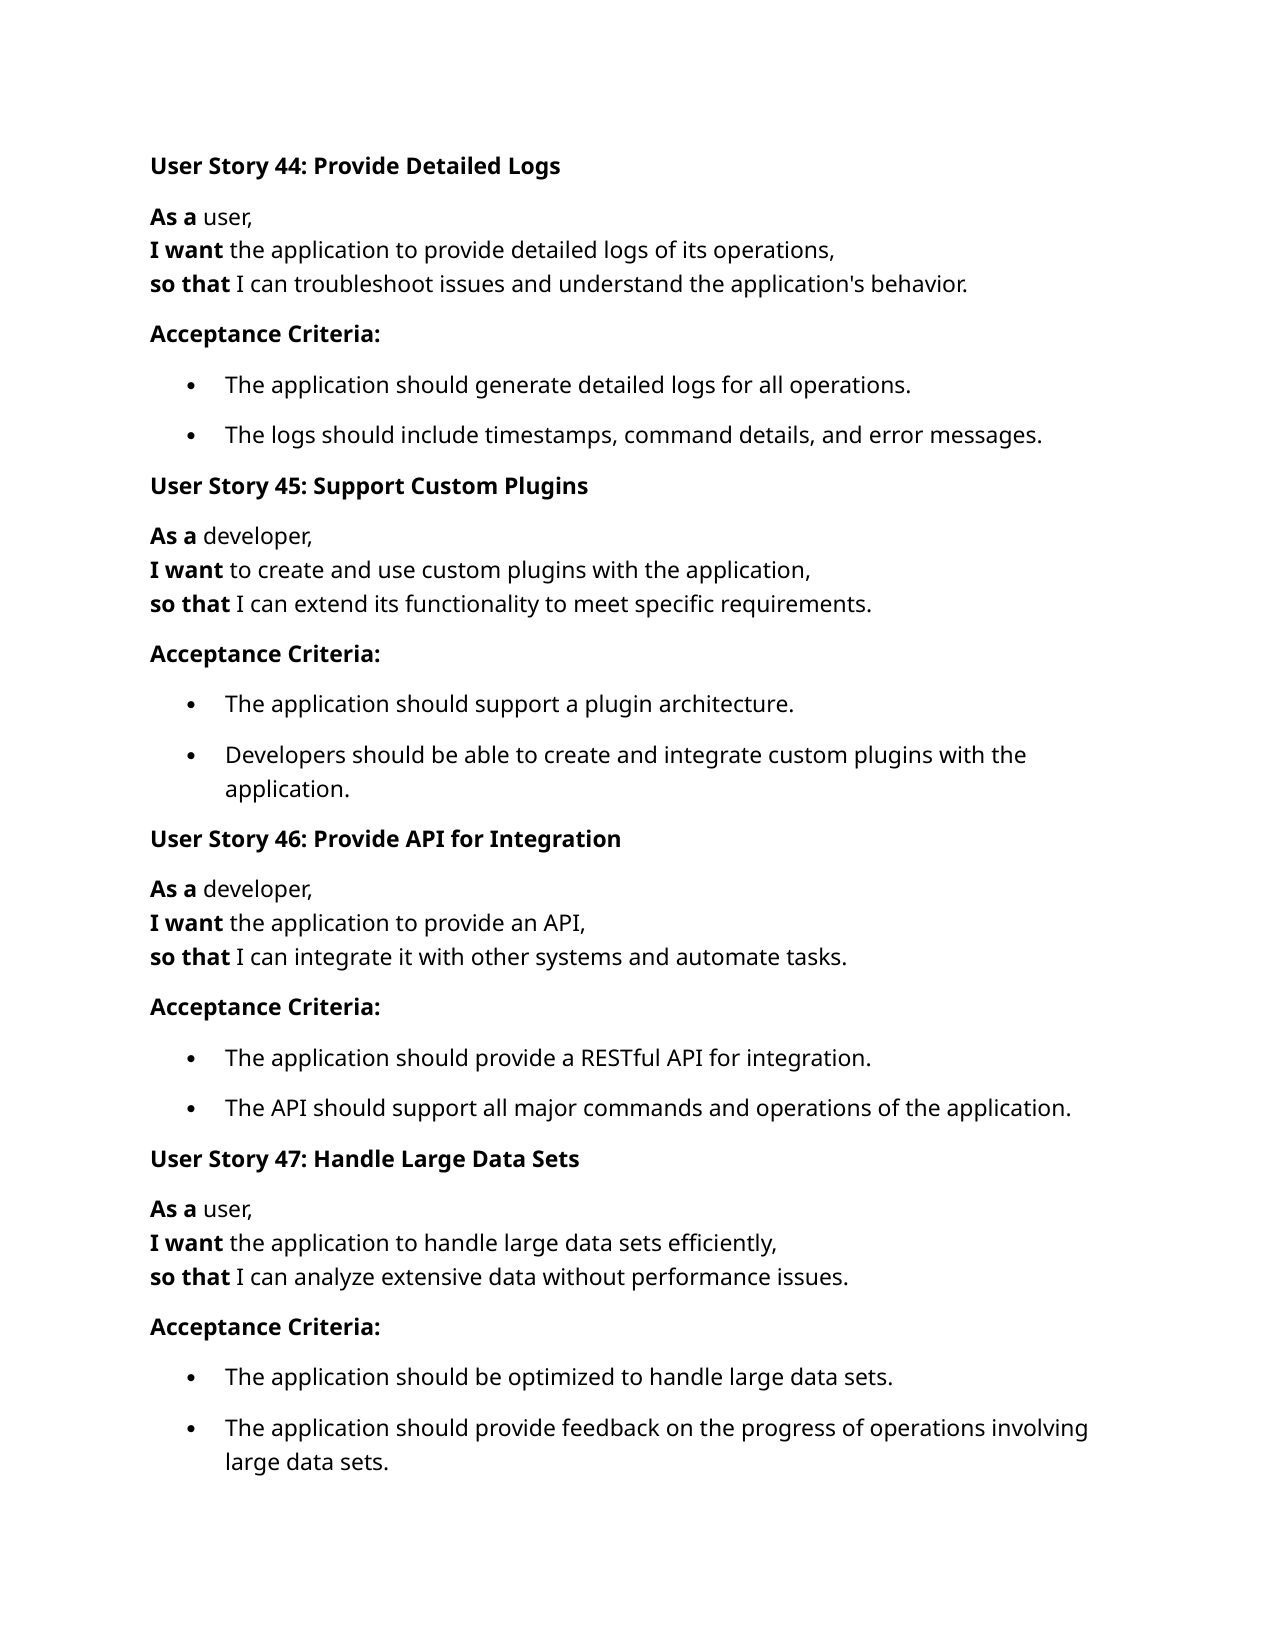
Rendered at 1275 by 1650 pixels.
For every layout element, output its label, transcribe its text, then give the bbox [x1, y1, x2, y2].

list The logs should include timestamps, command details, and error messages. [187, 419, 1125, 450]
list Developers should be able to create and integrate custom plugins with the application. [187, 739, 1125, 804]
list The application should be optimized to handle large data sets. [187, 1361, 1125, 1392]
text As a user, I want the application to handle large data sets efficiently, so that I can analyze extensive data without performance issues. [150, 1193, 1125, 1292]
text User Story 46: Provide API for Integration [150, 823, 1125, 854]
list The application should provide feedback on the progress of operations involving large data sets. [187, 1412, 1125, 1477]
text As a developer, I want to create and use custom plugins with the application, so that I can extend its functionality to meet specific requirements. [150, 520, 1125, 619]
list The application should generate detailed logs for all operations. [187, 369, 1125, 400]
list The API should support all major commands and operations of the application. [187, 1092, 1125, 1123]
text User Story 45: Support Custom Plugins [150, 469, 1125, 501]
text As a user, I want the application to provide detailed logs of its operations, so that I can troubleshoot issues and understand the application's behavior. [150, 200, 1125, 299]
text User Story 47: Handle Large Data Sets [150, 1142, 1125, 1174]
text Acceptance Criteria: [150, 991, 1125, 1022]
list The application should support a plugin architecture. [187, 688, 1125, 719]
text User Story 44: Provide Detailed Logs [150, 150, 1125, 181]
text Acceptance Criteria: [150, 318, 1125, 349]
text Acceptance Criteria: [150, 638, 1125, 669]
text As a developer, I want the application to provide an API, so that I can integrate it with other systems and automate tasks. [150, 873, 1125, 972]
text Acceptance Criteria: [150, 1311, 1125, 1342]
list The application should provide a RESTful API for integration. [187, 1042, 1125, 1073]
